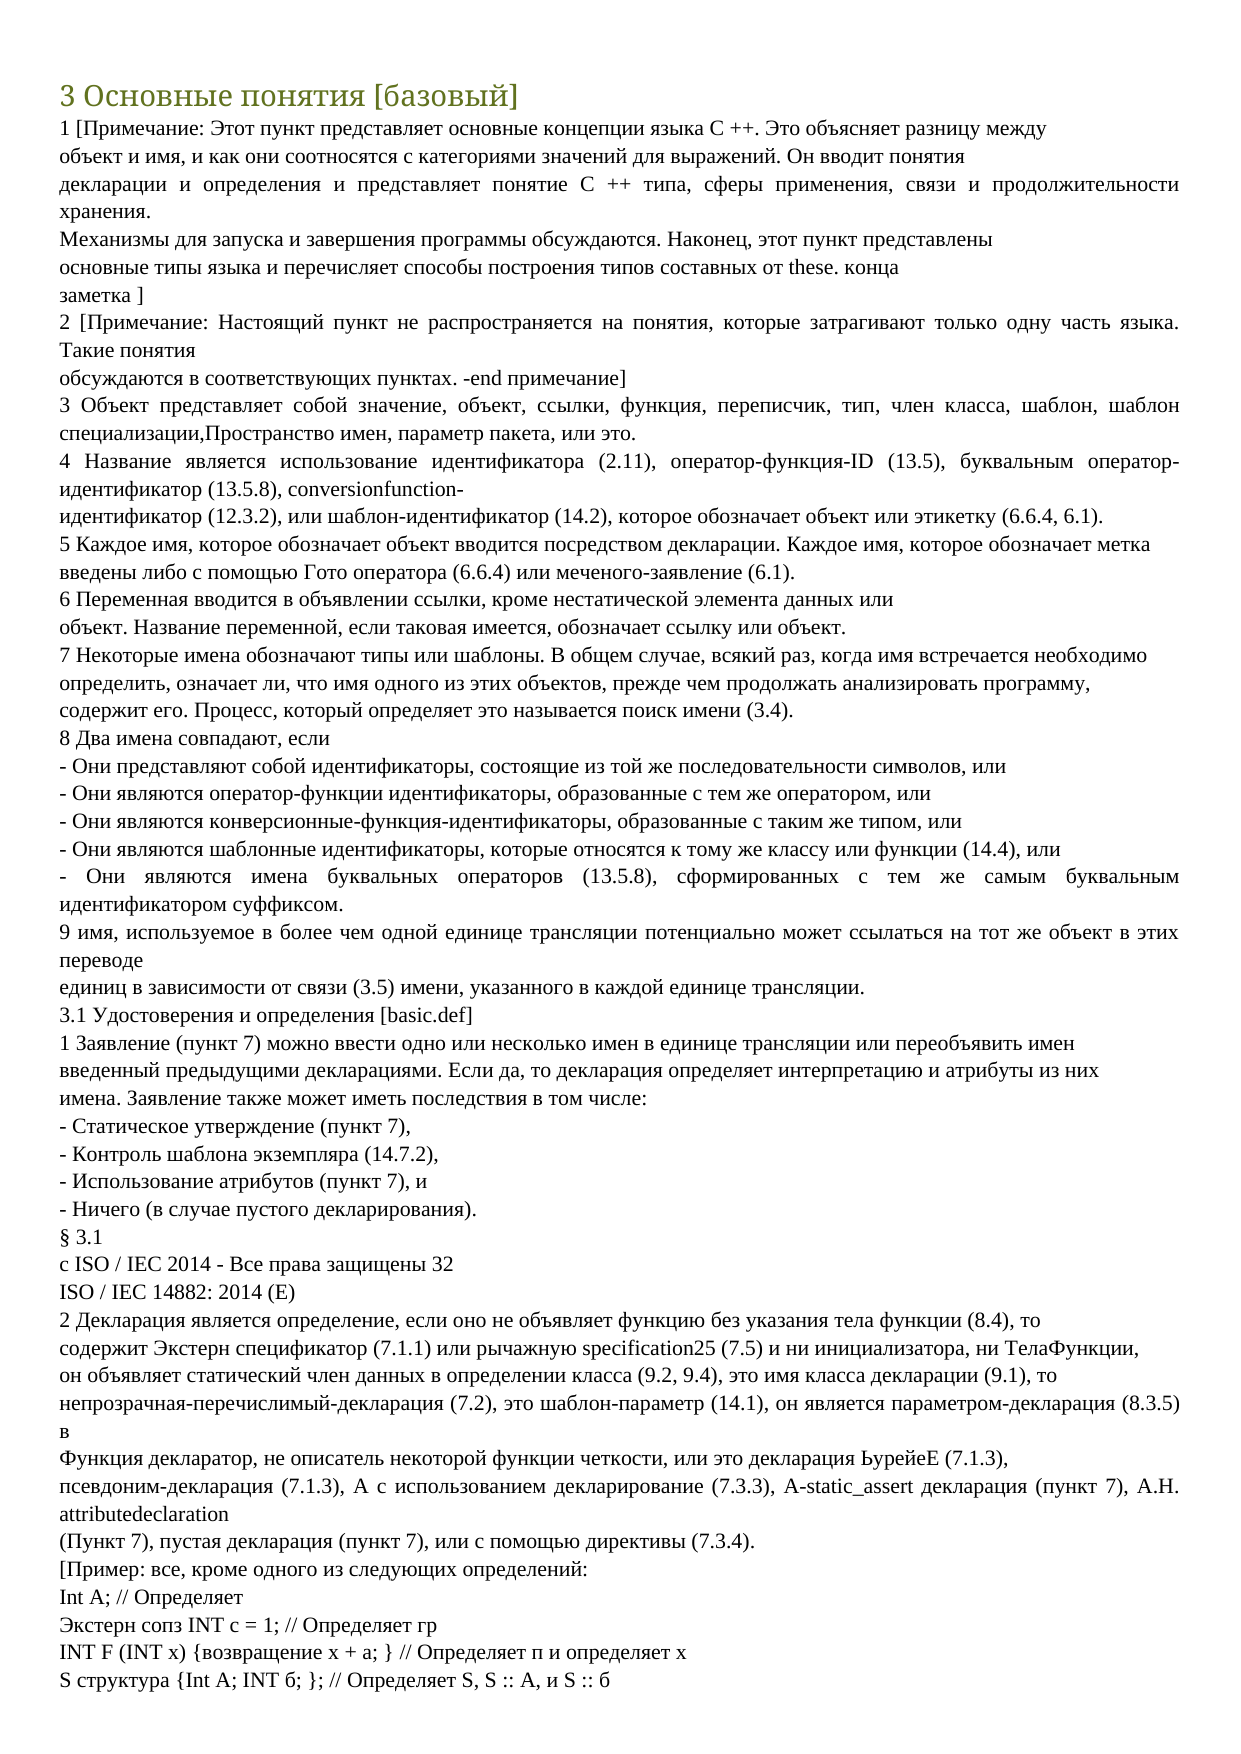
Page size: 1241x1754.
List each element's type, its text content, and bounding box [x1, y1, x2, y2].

text единиц в зависимости от связи (3.5) имени, указанного в каждой единице трансляции. [59, 974, 1181, 999]
text объект и имя, и как они соотносятся с категориями значений для выражений. Он вводит понятия [59, 143, 1181, 168]
text непрозрачная-перечислимый-декларация (7.2), это шаблон-параметр (14.1), он является параметром-декларация (8.3.5) в [59, 1390, 1181, 1443]
text - Контроль шаблона экземпляра (14.7.2), [59, 1141, 1181, 1166]
text с ISO / IEC 2014 - Все права защищены 32 [59, 1251, 1181, 1277]
text декларации и определения и представляет понятие С ++ типа, сферы применения, связи и продолжительности хранения. [59, 171, 1181, 224]
text ISO / IEC 14882: 2014 (E) [59, 1279, 1181, 1304]
text (Пункт 7), пустая декларация (пункт 7), или с помощью директивы (7.3.4). [59, 1528, 1181, 1554]
text он объявляет статический член данных в определении класса (9.2, 9.4), это имя класса декларации (9.1), то [59, 1362, 1181, 1387]
text 8 Два имена совпадают, если [59, 725, 1181, 750]
text заметка ] [59, 282, 1181, 307]
subtitle 3 Основные понятия [базовый] [59, 76, 1181, 115]
text введены либо с помощью Гото оператора (6.6.4) или меченого-заявление (6.1). [59, 559, 1181, 584]
text имена. Заявление также может иметь последствия в том числе: [59, 1085, 1181, 1110]
text 9 имя, используемое в более чем одной единице трансляции потенциально может ссылаться на тот же объект в этих переводе [59, 919, 1181, 972]
text Int А; // Определяет [59, 1584, 1181, 1609]
text - Они являются имена буквальных операторов (13.5.8), сформированных с тем же самым буквальным идентификатором суффиксом. [59, 863, 1181, 916]
text - Они являются конверсионные-функция-идентификаторы, образованные с таким же типом, или [59, 808, 1181, 833]
text введенный предыдущими декларациями. Если да, то декларация определяет интерпретацию и атрибуты из них [59, 1057, 1181, 1083]
text Функция декларатор, не описатель некоторой функции четкости, или это декларация ЬурейеЕ (7.1.3), [59, 1445, 1181, 1471]
text 1 [Примечание: Этот пункт представляет основные концепции языка C ++. Это объясняет разницу между [59, 115, 1181, 141]
text - Они представляют собой идентификаторы, состоящие из той же последовательности символов, или [59, 753, 1181, 778]
text 2 Декларация является определение, если оно не объявляет функцию без указания тела функции (8.4), то [59, 1307, 1181, 1332]
text основные типы языка и перечисляет способы построения типов составных от these. конца [59, 254, 1181, 279]
text INT F (INT х) {возвращение х + а; } // Определяет п и определяет х [59, 1639, 1181, 1664]
text обсуждаются в соответствующих пунктах. -end примечание] [59, 365, 1181, 390]
text S структура {Int А; INT б; }; // Определяет S, S :: A, и S :: б [59, 1667, 1181, 1692]
text содержит Экстерн спецификатор (7.1.1) или рычажную specification25 (7.5) и ни инициализатора, ни ТелаФункции, [59, 1334, 1181, 1360]
text - Использование атрибутов (пункт 7), и [59, 1168, 1181, 1193]
text [Пример: все, кроме одного из следующих определений: [59, 1556, 1181, 1581]
text 3 Объект представляет собой значение, объект, ссылки, функция, переписчик, тип, член класса, шаблон, шаблон специализации,Пространство имен, параметр пакета, или это. [59, 392, 1181, 445]
text - Ничего (в случае пустого декларирования). [59, 1196, 1181, 1221]
text - Они являются оператор-функции идентификаторы, образованные с тем же оператором, или [59, 780, 1181, 806]
text - Статическое утверждение (пункт 7), [59, 1113, 1181, 1138]
text - Они являются шаблонные идентификаторы, которые относятся к тому же классу или функции (14.4), или [59, 836, 1181, 861]
text 5 Каждое имя, которое обозначает объект вводится посредством декларации. Каждое имя, которое обозначает метка [59, 531, 1181, 556]
text идентификатор (12.3.2), или шаблон-идентификатор (14.2), которое обозначает объект или этикетку (6.6.4, 6.1). [59, 503, 1181, 528]
text 6 Переменная вводится в объявлении ссылки, кроме нестатической элемента данных или [59, 586, 1181, 612]
text псевдоним-декларация (7.1.3), А с использованием декларирование (7.3.3), A-static_assert декларация (пункт 7), А.Н. attributedeclaration [59, 1473, 1181, 1526]
text 3.1 Удостоверения и определения [basic.def] [59, 1002, 1181, 1027]
text определить, означает ли, что имя одного из этих объектов, прежде чем продолжать анализировать программу, [59, 669, 1181, 695]
text 7 Некоторые имена обозначают типы или шаблоны. В общем случае, всякий раз, когда имя встречается необходимо [59, 642, 1181, 667]
text 2 [Примечание: Настоящий пункт не распространяется на понятия, которые затрагивают только одну часть языка. Такие понятия [59, 309, 1181, 362]
text содержит его. Процесс, который определяет это называется поиск имени (3.4). [59, 697, 1181, 722]
text объект. Название переменной, если таковая имеется, обозначает ссылку или объект. [59, 614, 1181, 639]
text 4 Название является использование идентификатора (2.11), оператор-функция-ID (13.5), буквальным оператор-идентификатор (13.5.8), conversionfunction- [59, 448, 1181, 501]
text § 3.1 [59, 1224, 1181, 1249]
text 1 Заявление (пункт 7) можно ввести одно или несколько имен в единице трансляции или переобъявить имен [59, 1030, 1181, 1055]
text Механизмы для запуска и завершения программы обсуждаются. Наконец, этот пункт представлены [59, 226, 1181, 251]
text Экстерн сопз INT с = 1; // Определяет гр [59, 1612, 1181, 1637]
